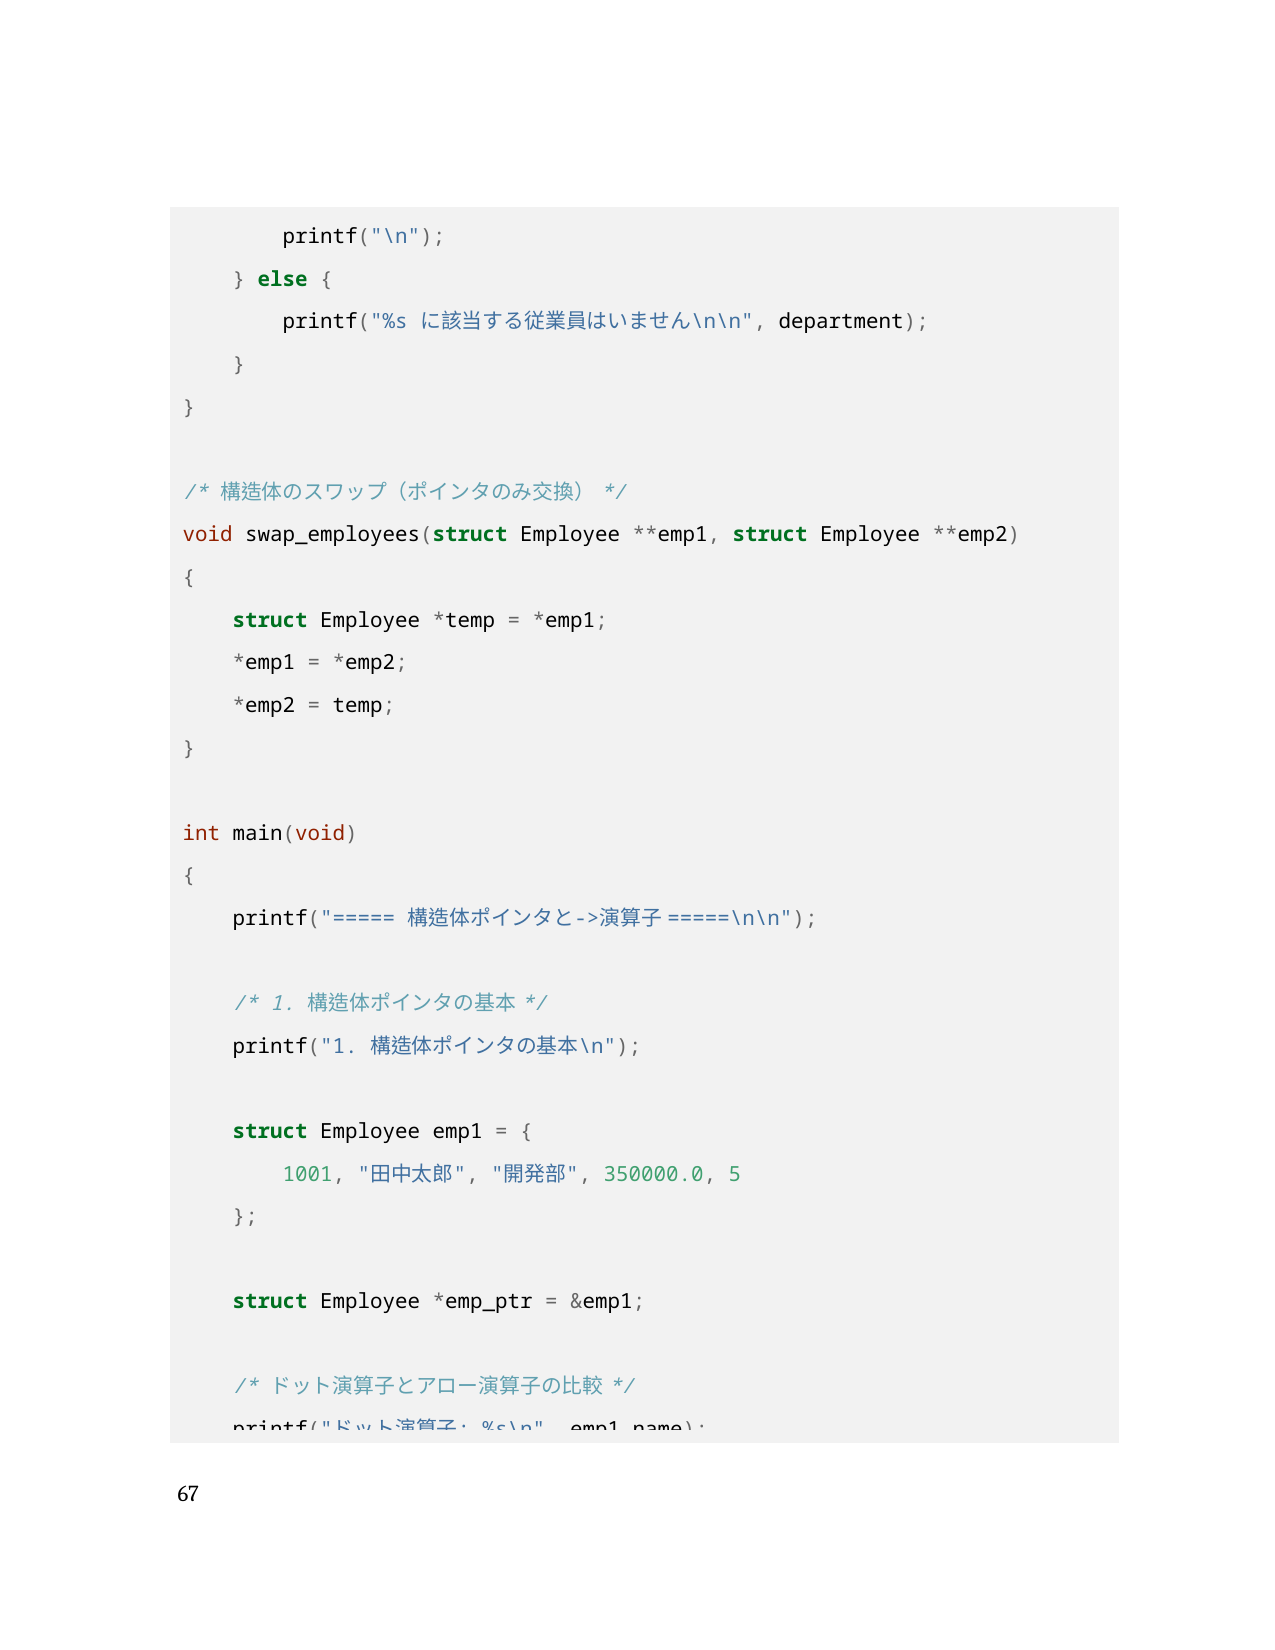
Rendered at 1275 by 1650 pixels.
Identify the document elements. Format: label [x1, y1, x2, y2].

text [183, 219, 1106, 1430]
